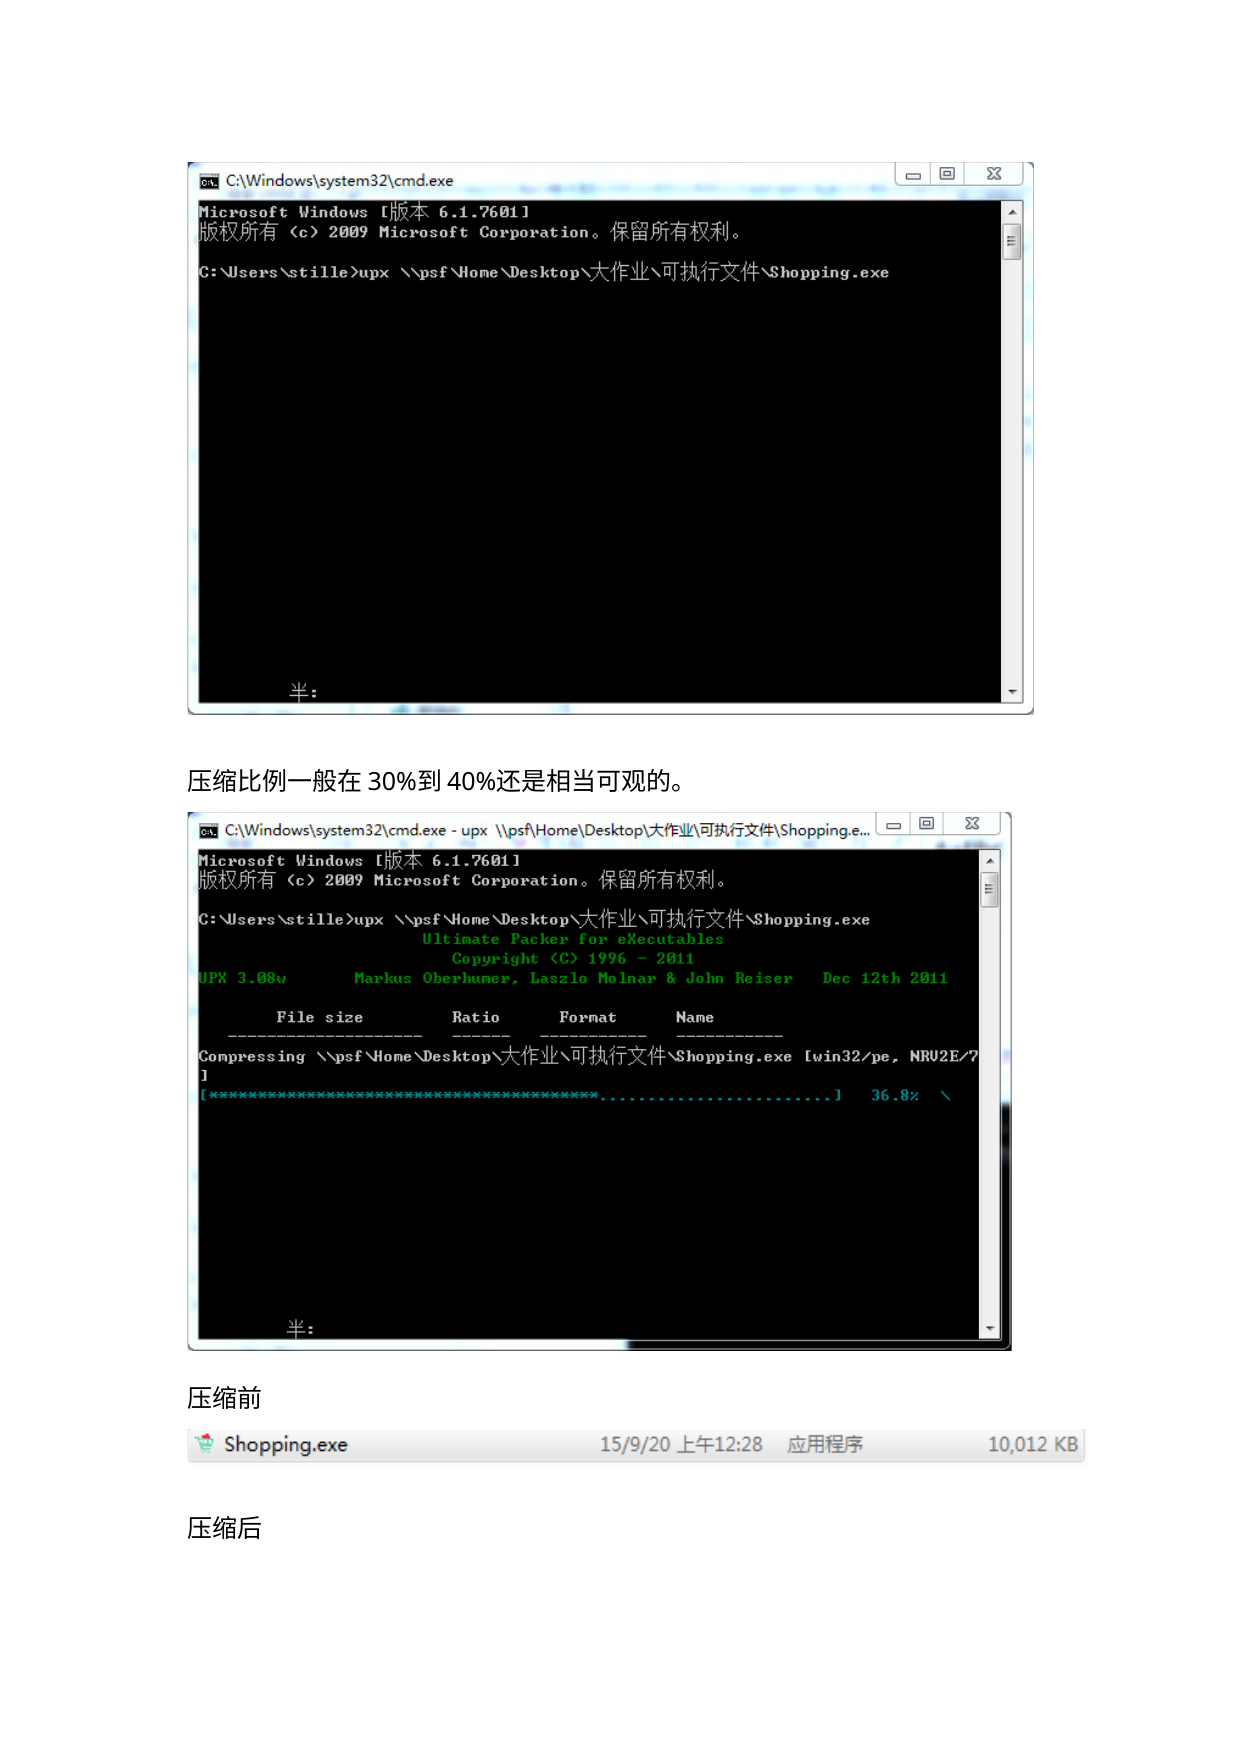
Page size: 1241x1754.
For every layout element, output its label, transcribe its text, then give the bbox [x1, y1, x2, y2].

text 压缩比例一般在30%到40%还是相当可观的。 [187, 747, 1053, 812]
text 压缩前 [187, 1364, 1053, 1429]
picture [187, 162, 1034, 715]
picture [187, 812, 1012, 1351]
text 压缩后 [187, 1494, 1053, 1559]
picture [187, 1429, 1090, 1466]
